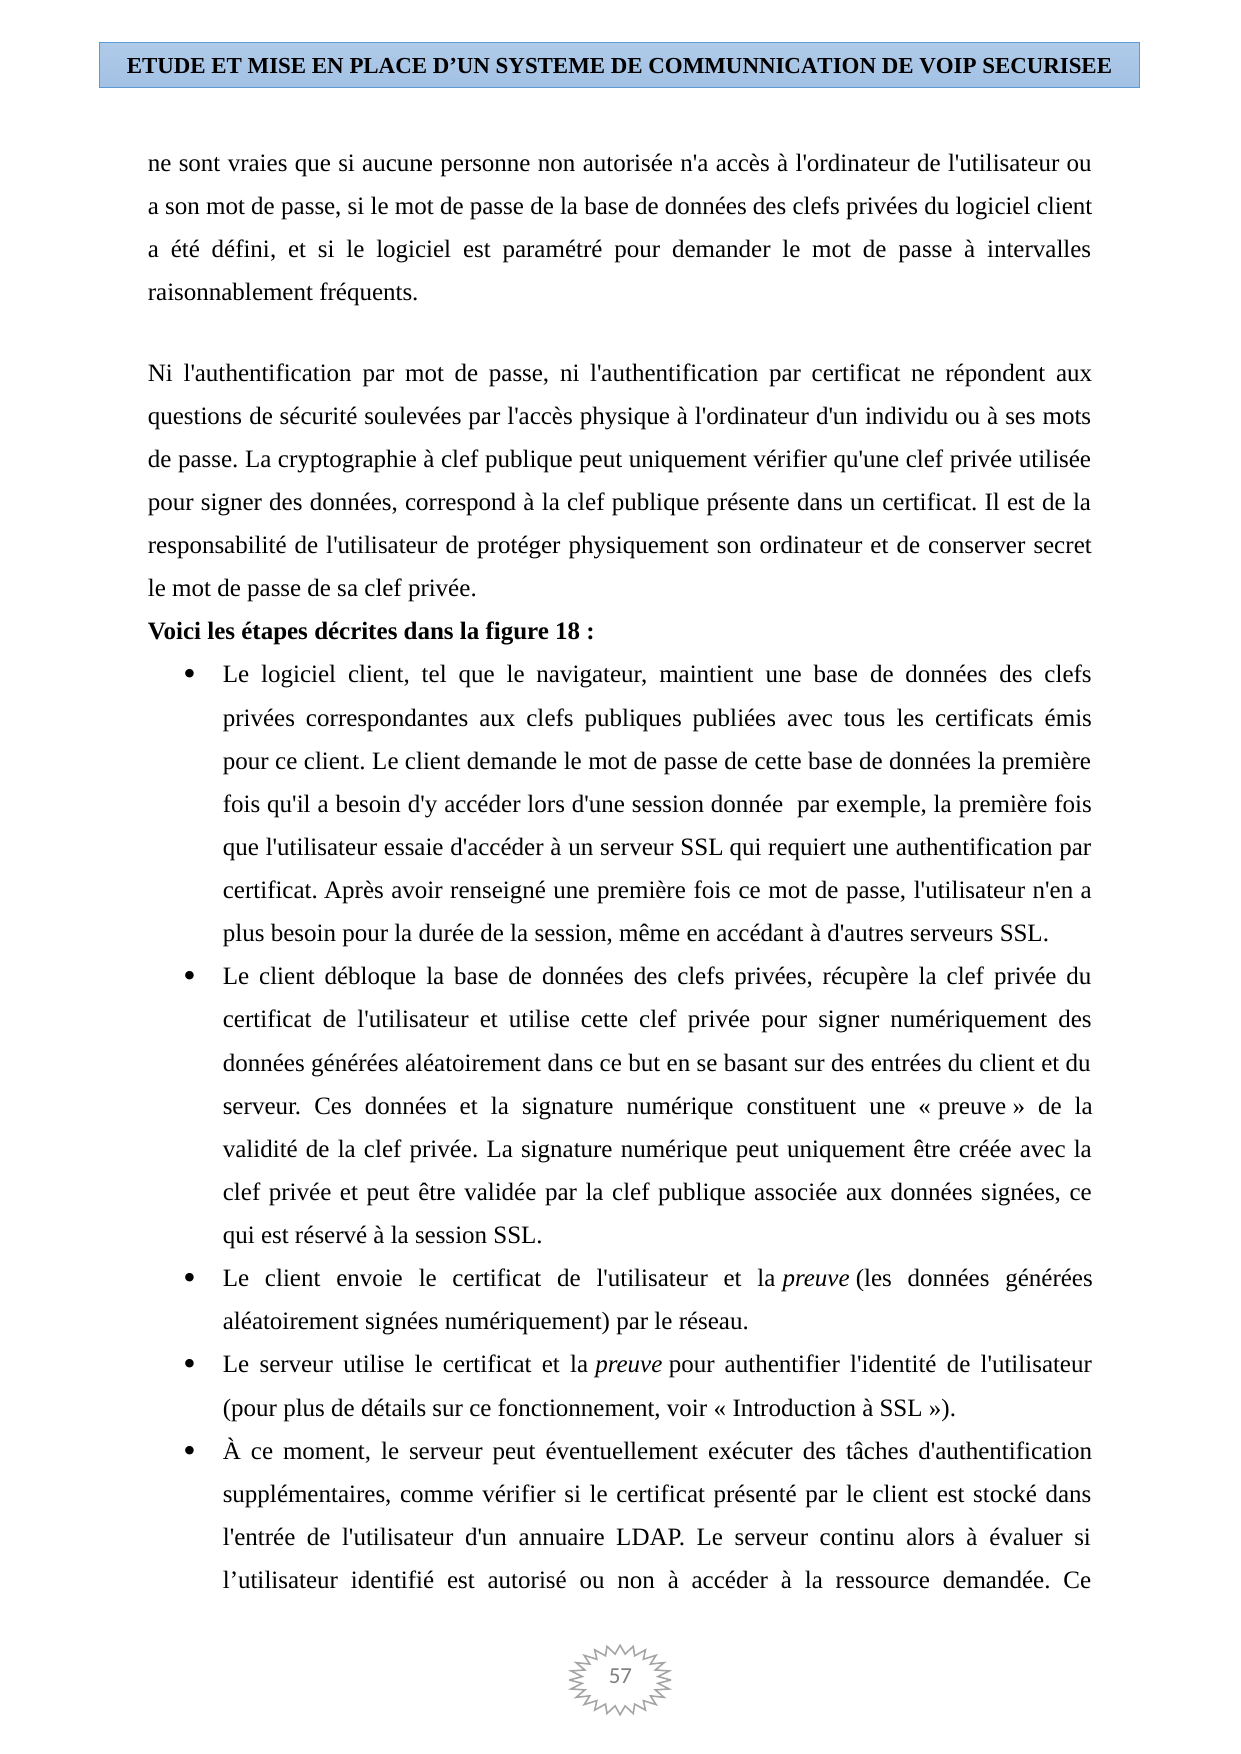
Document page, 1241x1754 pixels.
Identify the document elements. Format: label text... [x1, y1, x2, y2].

text Ni l'authentification par mot de passe, ni l'authentification par certificat ne répondent aux questions de sécurité soulevées par l'accès physique à l'ordinateur d'un individu ou à ses mots de passe. La cryptographie à clef publique peut uniquement vérifier qu'une clef privée utilisée pour signer des données, correspond à la clef publique présente dans un certificat. Il est de la responsabilité de l'utilisateur de protéger physiquement son ordinateur et de conserver secret le mot de passe de sa clef privée. [148, 358, 1093, 602]
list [185, 1436, 1093, 1594]
list Le serveur utilise le certificat et la preuve pour authentifier l'identité de l'utilisateur (pour plus de détails sur ce fonctionnement, voir « Introduction à SSL »). [185, 1349, 1093, 1421]
list Le logiciel client, tel que le navigateur, maintient une base de données des clefs privées correspondantes aux clefs publiques publiées avec tous les certificats émis pour ce client. Le client demande le mot de passe de cette base de données la première fois qu'il a besoin d'y accéder lors d'une session donnée par exemple, la première fois que l'utilisateur essaie d'accéder à un serveur SSL qui requiert une authentification par certificat. Après avoir renseigné une première fois ce mot de passe, l'utilisateur n'en a plus besoin pour la durée de la session, même en accédant à d'autres serveurs SSL. [185, 659, 1093, 947]
text Voici les étapes décrites dans la figure 18 : [148, 616, 1093, 645]
list Le client envoie le certificat de l'utilisateur et la preuve (les données générées aléatoirement signées numériquement) par le réseau. [185, 1263, 1093, 1335]
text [148, 148, 1093, 306]
list Le client débloque la base de données des clefs privées, récupère la clef privée du certificat de l'utilisateur et utilise cette clef privée pour signer numériquement des données générées aléatoirement dans ce but en se basant sur des entrées du client et du serveur. Ces données et la signature numérique constituent une « preuve » de la validité de la clef privée. La signature numérique peut uniquement être créée avec la clef privée et peut être validée par la clef publique associée aux données signées, ce qui est réservé à la session SSL. [185, 961, 1093, 1249]
